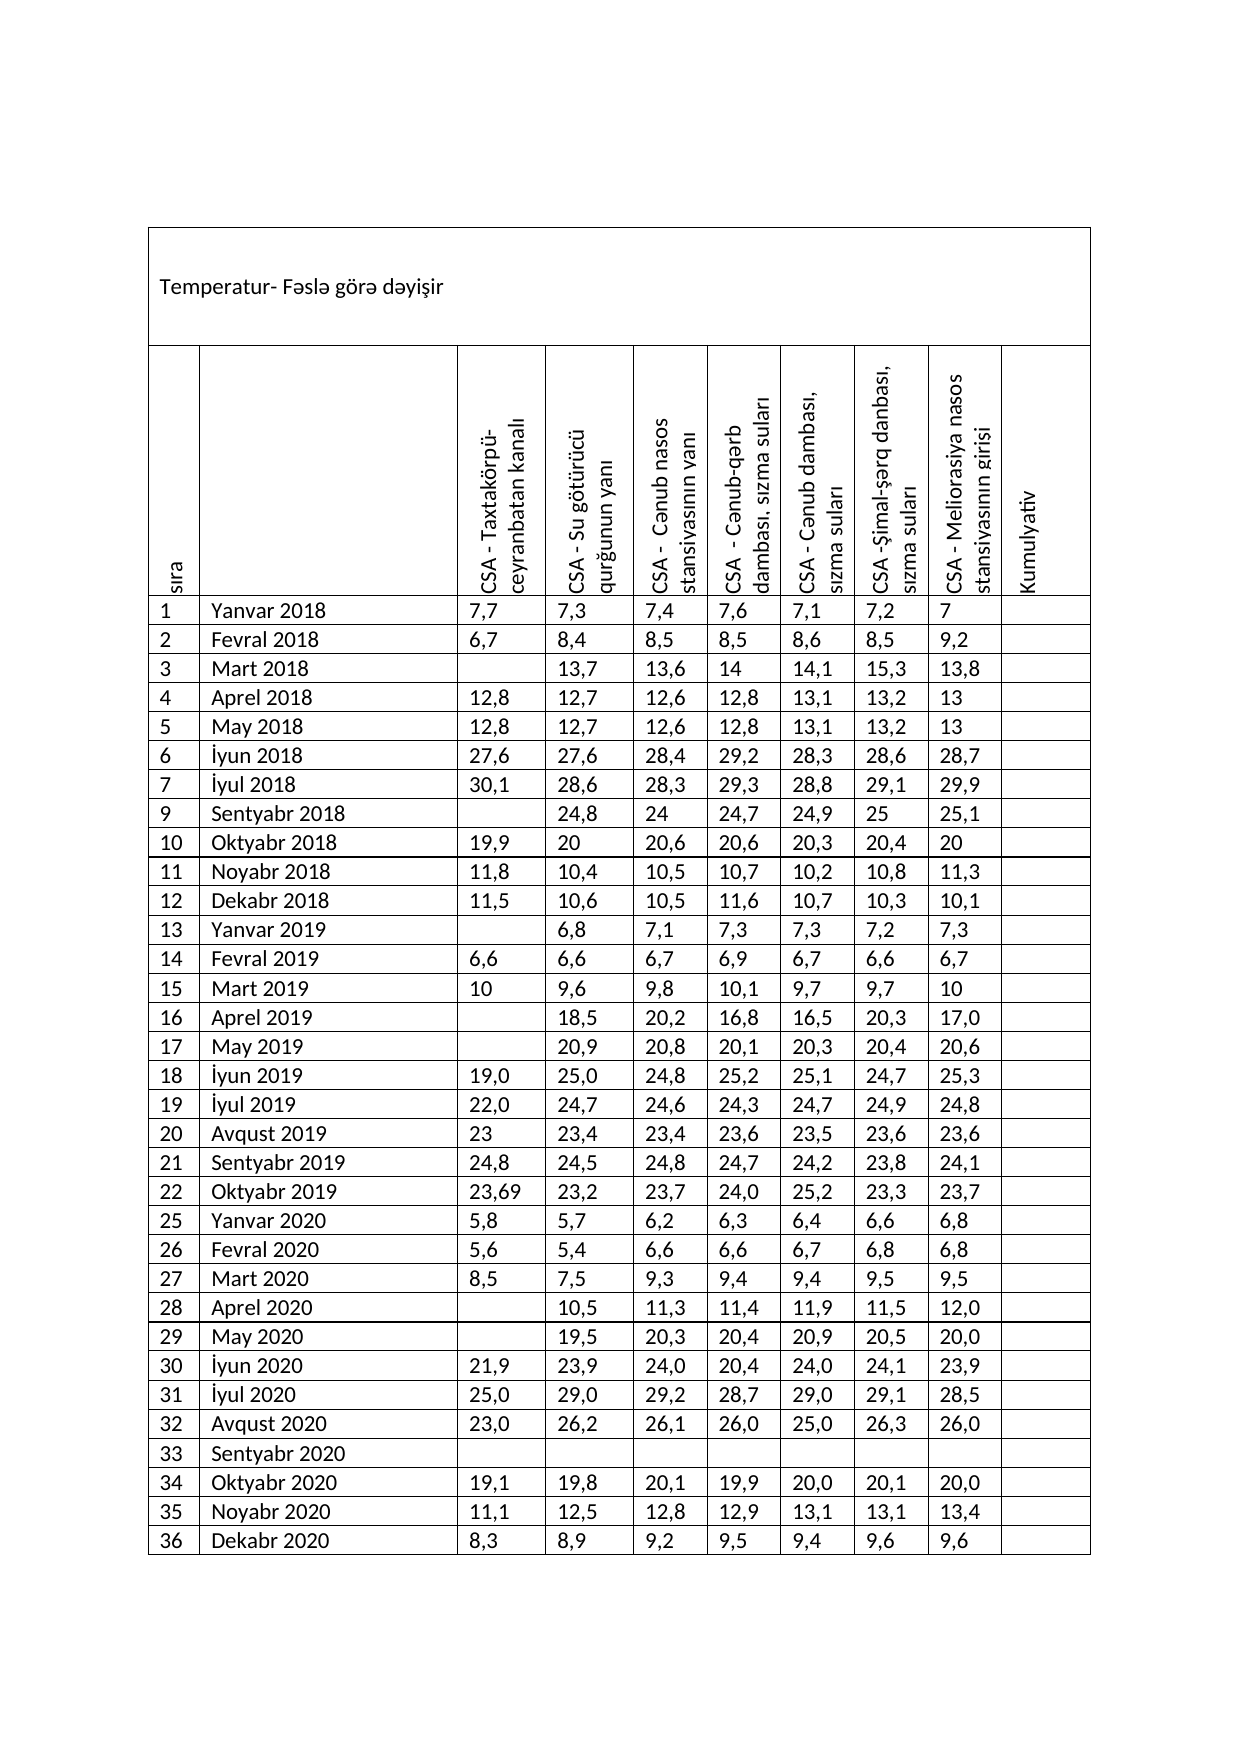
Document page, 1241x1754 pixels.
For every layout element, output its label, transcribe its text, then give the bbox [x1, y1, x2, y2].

table_cell 28,8 [781, 770, 854, 798]
table_cell May 2019 [200, 1032, 457, 1060]
table_cell 32 [149, 1410, 199, 1438]
table_cell [634, 1439, 707, 1467]
table_cell Avqust 2019 [200, 1119, 457, 1147]
table_cell 7,3 [708, 916, 780, 943]
table_cell 7,3 [546, 596, 633, 624]
table_cell 10,8 [855, 858, 928, 885]
table_cell 6,6 [546, 945, 633, 973]
table_cell [458, 799, 545, 827]
table_cell [1002, 683, 1090, 711]
table_cell 7,3 [781, 916, 854, 943]
table_cell 20,0 [781, 1468, 854, 1496]
table_cell [1002, 1526, 1090, 1554]
table_cell 12,7 [546, 712, 633, 740]
table_cell [1002, 828, 1090, 856]
table_cell [1002, 1235, 1090, 1263]
table_cell 13,2 [855, 683, 928, 711]
table_cell Mart 2020 [200, 1264, 457, 1292]
table_cell [458, 916, 545, 943]
table_cell 23,3 [855, 1177, 928, 1205]
table_cell 26,3 [855, 1410, 928, 1438]
table_cell 30 [149, 1351, 199, 1379]
table_cell [1002, 1351, 1090, 1379]
table_cell 27,6 [546, 741, 633, 769]
table_cell [458, 1293, 545, 1321]
table_cell 15 [149, 974, 199, 1002]
table_cell [1002, 1032, 1090, 1060]
table_cell 9,2 [634, 1526, 707, 1554]
table_cell Oktyabr 2019 [200, 1177, 457, 1205]
table_cell 10,4 [546, 858, 633, 885]
table_cell 12,6 [634, 683, 707, 711]
table_cell 6,8 [929, 1235, 1001, 1263]
table_cell 3 [149, 654, 199, 682]
table_cell CSA - Cənub nasos stansiyasının yanı [634, 346, 707, 595]
table_cell Fevral 2018 [200, 625, 457, 653]
table_cell 6,2 [634, 1206, 707, 1234]
table_cell 6,8 [929, 1206, 1001, 1234]
table_cell 20,3 [634, 1323, 707, 1350]
table_cell 25,2 [781, 1177, 854, 1205]
table_cell 24,5 [546, 1148, 633, 1176]
table_cell İyul 2018 [200, 770, 457, 798]
table_cell 9,6 [546, 974, 633, 1002]
table_cell sıra [149, 346, 199, 595]
table_cell 20,1 [634, 1468, 707, 1496]
table_cell 25 [149, 1206, 199, 1234]
table_cell 24,9 [855, 1090, 928, 1118]
table_cell 30,1 [458, 770, 545, 798]
table_cell 29,0 [546, 1381, 633, 1408]
table_cell 6,4 [781, 1206, 854, 1234]
table_cell [1002, 1177, 1090, 1205]
table_cell 29 [149, 1323, 199, 1350]
table_cell [546, 1439, 633, 1467]
table_cell 29,0 [781, 1381, 854, 1408]
table_cell 14,1 [781, 654, 854, 682]
table_cell 16 [149, 1003, 199, 1031]
table_cell 23,0 [458, 1410, 545, 1438]
table_cell 10,6 [546, 886, 633, 914]
table_cell 20,2 [634, 1003, 707, 1031]
table_cell 27 [149, 1264, 199, 1292]
table_cell 7,2 [855, 596, 928, 624]
table_cell 23,6 [855, 1119, 928, 1147]
table_cell [1002, 596, 1090, 624]
table_cell 9,2 [929, 625, 1001, 653]
table_cell Oktyabr 2018 [200, 828, 457, 856]
table_cell 26,2 [546, 1410, 633, 1438]
table_cell 5 [149, 712, 199, 740]
table_cell 29,1 [855, 1381, 928, 1408]
table_cell 20,3 [855, 1003, 928, 1031]
table_cell 5,4 [546, 1235, 633, 1263]
table_cell 8,6 [781, 625, 854, 653]
table_cell 13 [929, 683, 1001, 711]
table_cell Noyabr 2020 [200, 1497, 457, 1525]
table_cell [1002, 1293, 1090, 1321]
table_cell 26,1 [634, 1410, 707, 1438]
table_cell 28,4 [634, 741, 707, 769]
table_cell 19,8 [546, 1468, 633, 1496]
table_cell [1002, 741, 1090, 769]
table_cell 11,5 [855, 1293, 928, 1321]
table_cell [1002, 945, 1090, 973]
table_cell Aprel 2020 [200, 1293, 457, 1321]
table_cell 22 [149, 1177, 199, 1205]
table_cell Fevral 2020 [200, 1235, 457, 1263]
table_cell [781, 1439, 854, 1467]
table_cell 10,5 [634, 886, 707, 914]
table_cell 24 [634, 799, 707, 827]
table_cell 25,1 [781, 1061, 854, 1089]
table_cell 34 [149, 1468, 199, 1496]
table_cell 19,0 [458, 1061, 545, 1089]
table_cell 13 [929, 712, 1001, 740]
table_cell Dekabr 2018 [200, 886, 457, 914]
table_cell 19,5 [546, 1323, 633, 1350]
table_cell 26,0 [929, 1410, 1001, 1438]
table_cell 1 [149, 596, 199, 624]
table_cell 12,5 [546, 1497, 633, 1525]
table_cell 20,1 [708, 1032, 780, 1060]
table_cell [1002, 886, 1090, 914]
table_cell 12,8 [708, 683, 780, 711]
table_cell 26,0 [708, 1410, 780, 1438]
table_cell 10,5 [546, 1293, 633, 1321]
table_cell [1002, 1497, 1090, 1525]
table_cell 25,3 [929, 1061, 1001, 1089]
table_cell 20,0 [929, 1468, 1001, 1496]
table_cell Yanvar 2018 [200, 596, 457, 624]
table_cell 36 [149, 1526, 199, 1554]
table_cell [1002, 1119, 1090, 1147]
table_cell 23,69 [458, 1177, 545, 1205]
table_cell 10,7 [708, 858, 780, 885]
table_cell 25,1 [929, 799, 1001, 827]
table_cell 8,5 [458, 1264, 545, 1292]
table_cell CSA - Taxtakörpü- ceyranbatan kanalı [458, 346, 545, 595]
table_cell 7,1 [634, 916, 707, 943]
table_cell 13,7 [546, 654, 633, 682]
table_cell 35 [149, 1497, 199, 1525]
table_cell [1002, 1468, 1090, 1496]
table_cell 23,9 [929, 1351, 1001, 1379]
table_cell [458, 1032, 545, 1060]
table_cell 10,5 [634, 858, 707, 885]
table_cell 13,2 [855, 712, 928, 740]
table_cell 24,7 [708, 1148, 780, 1176]
table_cell 19,9 [458, 828, 545, 856]
table_cell Aprel 2019 [200, 1003, 457, 1031]
table_cell 10,1 [929, 886, 1001, 914]
table_cell 11,8 [458, 858, 545, 885]
table_cell 23,4 [634, 1119, 707, 1147]
table_cell 12,8 [458, 683, 545, 711]
table_cell 9,7 [781, 974, 854, 1002]
table_cell Sentyabr 2019 [200, 1148, 457, 1176]
table_cell 6,7 [634, 945, 707, 973]
table_cell 22,0 [458, 1090, 545, 1118]
table_cell [1002, 625, 1090, 653]
table_cell 10 [149, 828, 199, 856]
table_cell 29,2 [708, 741, 780, 769]
table_cell 12 [149, 886, 199, 914]
table_cell 11,6 [708, 886, 780, 914]
table_cell Fevral 2019 [200, 945, 457, 973]
table_cell 12,8 [708, 712, 780, 740]
table_cell 11,5 [458, 886, 545, 914]
table_cell 7,1 [781, 596, 854, 624]
table_cell 6,3 [708, 1206, 780, 1234]
table_cell 20,4 [708, 1351, 780, 1379]
table_cell 24,7 [855, 1061, 928, 1089]
table_cell 23,2 [546, 1177, 633, 1205]
table_cell 7,4 [634, 596, 707, 624]
table_cell [1002, 1148, 1090, 1176]
table_cell Mart 2018 [200, 654, 457, 682]
table_cell 28,7 [708, 1381, 780, 1408]
table_cell 23,5 [781, 1119, 854, 1147]
table_cell İyul 2019 [200, 1090, 457, 1118]
table_cell Yanvar 2020 [200, 1206, 457, 1234]
table_cell 24,8 [634, 1061, 707, 1089]
table_cell 12,8 [458, 712, 545, 740]
table_cell 11,4 [708, 1293, 780, 1321]
table_cell 6,6 [855, 1206, 928, 1234]
table_cell 14 [149, 945, 199, 973]
table_cell 6 [149, 741, 199, 769]
table_cell 6,7 [781, 945, 854, 973]
table_cell 8,5 [708, 625, 780, 653]
table_cell 20 [929, 828, 1001, 856]
table_cell 9,4 [781, 1264, 854, 1292]
table_cell 10,3 [855, 886, 928, 914]
table_cell 6,7 [781, 1235, 854, 1263]
table_cell [458, 654, 545, 682]
table_cell [1002, 1206, 1090, 1234]
table_cell 6,9 [708, 945, 780, 973]
table_cell 9,5 [929, 1264, 1001, 1292]
table_cell 18,5 [546, 1003, 633, 1031]
table_cell 24,7 [546, 1090, 633, 1118]
table_cell Yanvar 2019 [200, 916, 457, 943]
table_cell 11 [149, 858, 199, 885]
table_cell 20,9 [781, 1323, 854, 1350]
table_cell İyun 2019 [200, 1061, 457, 1089]
table_cell 17 [149, 1032, 199, 1060]
table_cell 31 [149, 1381, 199, 1408]
table_cell 7,7 [458, 596, 545, 624]
table_cell [1002, 1061, 1090, 1089]
table_cell 9,4 [708, 1264, 780, 1292]
table_cell 33 [149, 1439, 199, 1467]
table_cell 7 [149, 770, 199, 798]
table_cell 10 [458, 974, 545, 1002]
table_cell 28,3 [781, 741, 854, 769]
table_cell 5,7 [546, 1206, 633, 1234]
table_cell 21,9 [458, 1351, 545, 1379]
table_cell 6,8 [546, 916, 633, 943]
table_cell 7,5 [546, 1264, 633, 1292]
table_cell 10,1 [708, 974, 780, 1002]
table_cell 24,7 [781, 1090, 854, 1118]
table_cell 6,6 [634, 1235, 707, 1263]
table_cell 20,1 [855, 1468, 928, 1496]
table_cell 9,6 [929, 1526, 1001, 1554]
table_cell 13,1 [781, 1497, 854, 1525]
table_cell CSA - Cənub dambası, sızma suları [781, 346, 854, 595]
table_cell 11,1 [458, 1497, 545, 1525]
table_cell [1002, 799, 1090, 827]
table_cell İyul 2020 [200, 1381, 457, 1408]
table_cell 24,3 [708, 1090, 780, 1118]
table_cell 7,2 [855, 916, 928, 943]
table_cell Dekabr 2020 [200, 1526, 457, 1554]
table_cell İyun 2020 [200, 1351, 457, 1379]
table_cell İyun 2018 [200, 741, 457, 769]
table_cell 11,9 [781, 1293, 854, 1321]
table_cell 28 [149, 1293, 199, 1321]
table_cell 9,4 [781, 1526, 854, 1554]
table_cell 10,2 [781, 858, 854, 885]
table_cell [929, 1439, 1001, 1467]
table_cell 20,5 [855, 1323, 928, 1350]
table_cell 25 [855, 799, 928, 827]
table_cell 20,0 [929, 1323, 1001, 1350]
table_cell 23,6 [929, 1119, 1001, 1147]
table_cell 20,6 [929, 1032, 1001, 1060]
table_cell [708, 1439, 780, 1467]
table_cell 20,3 [781, 828, 854, 856]
table_cell May 2020 [200, 1323, 457, 1350]
table_cell Sentyabr 2020 [200, 1439, 457, 1467]
table_cell 19 [149, 1090, 199, 1118]
table_cell 7,6 [708, 596, 780, 624]
table_cell [1002, 1381, 1090, 1408]
table_cell 16,5 [781, 1003, 854, 1031]
table_cell CSA - Cənub-qərb dambası, sızma suları [708, 346, 780, 595]
table_cell 9,5 [708, 1526, 780, 1554]
table_cell 25,0 [781, 1410, 854, 1438]
table_cell 5,6 [458, 1235, 545, 1263]
table_cell 27,6 [458, 741, 545, 769]
table_cell 25,0 [546, 1061, 633, 1089]
table_cell 23,6 [708, 1119, 780, 1147]
table_cell [458, 1003, 545, 1031]
table_cell 24,6 [634, 1090, 707, 1118]
table_cell 9,8 [634, 974, 707, 1002]
table_cell 4 [149, 683, 199, 711]
table_cell 24,8 [458, 1148, 545, 1176]
table_cell 19,9 [708, 1468, 780, 1496]
table_cell 10,7 [781, 886, 854, 914]
table_cell 9,7 [855, 974, 928, 1002]
table_cell 28,6 [855, 741, 928, 769]
table_cell 23,7 [929, 1177, 1001, 1205]
table_cell 17,0 [929, 1003, 1001, 1031]
table_cell 20,4 [855, 1032, 928, 1060]
table_cell CSA - Su götürücü qurğunun yanı [546, 346, 633, 595]
table_cell 13,1 [855, 1497, 928, 1525]
table_cell 9,6 [855, 1526, 928, 1554]
table_cell 24,1 [929, 1148, 1001, 1176]
table_cell 29,1 [855, 770, 928, 798]
table_cell 11,3 [929, 858, 1001, 885]
table_cell 8,5 [855, 625, 928, 653]
table_cell 20,8 [634, 1032, 707, 1060]
table_cell 29,3 [708, 770, 780, 798]
table_cell [1002, 1439, 1090, 1467]
table_cell 14 [708, 654, 780, 682]
table_cell CSA - Meliorasiya nasos stansiyasının girişi [929, 346, 1001, 595]
table_cell May 2018 [200, 712, 457, 740]
table_cell 8,9 [546, 1526, 633, 1554]
table_cell 5,8 [458, 1206, 545, 1234]
table_cell 24,0 [634, 1351, 707, 1379]
table_cell 20 [149, 1119, 199, 1147]
table_cell 7,3 [929, 916, 1001, 943]
table_cell 20,6 [634, 828, 707, 856]
table_cell 10 [929, 974, 1001, 1002]
table_cell 23 [458, 1119, 545, 1147]
table_cell 20,6 [708, 828, 780, 856]
table_cell 28,7 [929, 741, 1001, 769]
table_cell 24,0 [781, 1351, 854, 1379]
table_cell 12,6 [634, 712, 707, 740]
table_cell 24,7 [708, 799, 780, 827]
table_cell 12,8 [634, 1497, 707, 1525]
table_cell 6,6 [855, 945, 928, 973]
table_cell 6,7 [458, 625, 545, 653]
table_cell 12,7 [546, 683, 633, 711]
table_cell 25,0 [458, 1381, 545, 1408]
table_cell 23,7 [634, 1177, 707, 1205]
table_cell 13,6 [634, 654, 707, 682]
table_cell 23,4 [546, 1119, 633, 1147]
table_cell 28,5 [929, 1381, 1001, 1408]
table_cell 2 [149, 625, 199, 653]
table_cell [855, 1439, 928, 1467]
table_cell 9,5 [855, 1264, 928, 1292]
table_cell 8,5 [634, 625, 707, 653]
table_cell 13 [149, 916, 199, 943]
table_cell [1002, 654, 1090, 682]
table_cell 24,9 [781, 799, 854, 827]
table_cell 9 [149, 799, 199, 827]
table_cell 24,8 [929, 1090, 1001, 1118]
table_cell 29,9 [929, 770, 1001, 798]
table_cell 8,3 [458, 1526, 545, 1554]
table_cell Oktyabr 2020 [200, 1468, 457, 1496]
table_cell CSA -Şimal-şərq danbası, sızma suları [855, 346, 928, 595]
table_cell 13,1 [781, 712, 854, 740]
table_cell 20,3 [781, 1032, 854, 1060]
table_cell 24,8 [546, 799, 633, 827]
table_header Temperatur- Fəslə görə dəyişir [149, 228, 1090, 345]
table_cell Avqust 2020 [200, 1410, 457, 1438]
table_cell 23,8 [855, 1148, 928, 1176]
table_cell 19,1 [458, 1468, 545, 1496]
table_cell Sentyabr 2018 [200, 799, 457, 827]
table_cell 6,6 [708, 1235, 780, 1263]
table_cell 21 [149, 1148, 199, 1176]
table_cell 29,2 [634, 1381, 707, 1408]
table_cell [1002, 974, 1090, 1002]
table_cell 6,6 [458, 945, 545, 973]
table_cell 23,9 [546, 1351, 633, 1379]
table_cell 13,4 [929, 1497, 1001, 1525]
table_cell [1002, 1410, 1090, 1438]
table_cell Aprel 2018 [200, 683, 457, 711]
table_cell 18 [149, 1061, 199, 1089]
table_cell 8,4 [546, 625, 633, 653]
table_cell [1002, 1264, 1090, 1292]
table_cell [1002, 712, 1090, 740]
table_cell 13,1 [781, 683, 854, 711]
table_cell [1002, 1090, 1090, 1118]
table_cell [1002, 858, 1090, 885]
table_cell 28,3 [634, 770, 707, 798]
table_cell [1002, 770, 1090, 798]
table_cell Mart 2019 [200, 974, 457, 1002]
table_cell 20 [546, 828, 633, 856]
table_cell 12,0 [929, 1293, 1001, 1321]
table_cell 26 [149, 1235, 199, 1263]
table_cell 25,2 [708, 1061, 780, 1089]
table_cell [1002, 1323, 1090, 1350]
table_cell [458, 1439, 545, 1467]
table_cell [1002, 916, 1090, 943]
table_cell 20,9 [546, 1032, 633, 1060]
table_cell 12,9 [708, 1497, 780, 1525]
table_cell 6,7 [929, 945, 1001, 973]
table_cell 13,8 [929, 654, 1001, 682]
table_cell 15,3 [855, 654, 928, 682]
table_cell 24,8 [634, 1148, 707, 1176]
table_cell 6,8 [855, 1235, 928, 1263]
table_cell [458, 1323, 545, 1350]
table_cell 11,3 [634, 1293, 707, 1321]
table_cell 16,8 [708, 1003, 780, 1031]
table_cell 24,1 [855, 1351, 928, 1379]
table_cell 20,4 [708, 1323, 780, 1350]
table_cell 7 [929, 596, 1001, 624]
table_cell [200, 346, 457, 595]
table_cell Kumulyativ [1002, 346, 1090, 595]
table_cell 24,0 [708, 1177, 780, 1205]
table_cell [1002, 1003, 1090, 1031]
table_cell 24,2 [781, 1148, 854, 1176]
table_cell 20,4 [855, 828, 928, 856]
table_cell 9,3 [634, 1264, 707, 1292]
table_cell 28,6 [546, 770, 633, 798]
table_cell Noyabr 2018 [200, 858, 457, 885]
